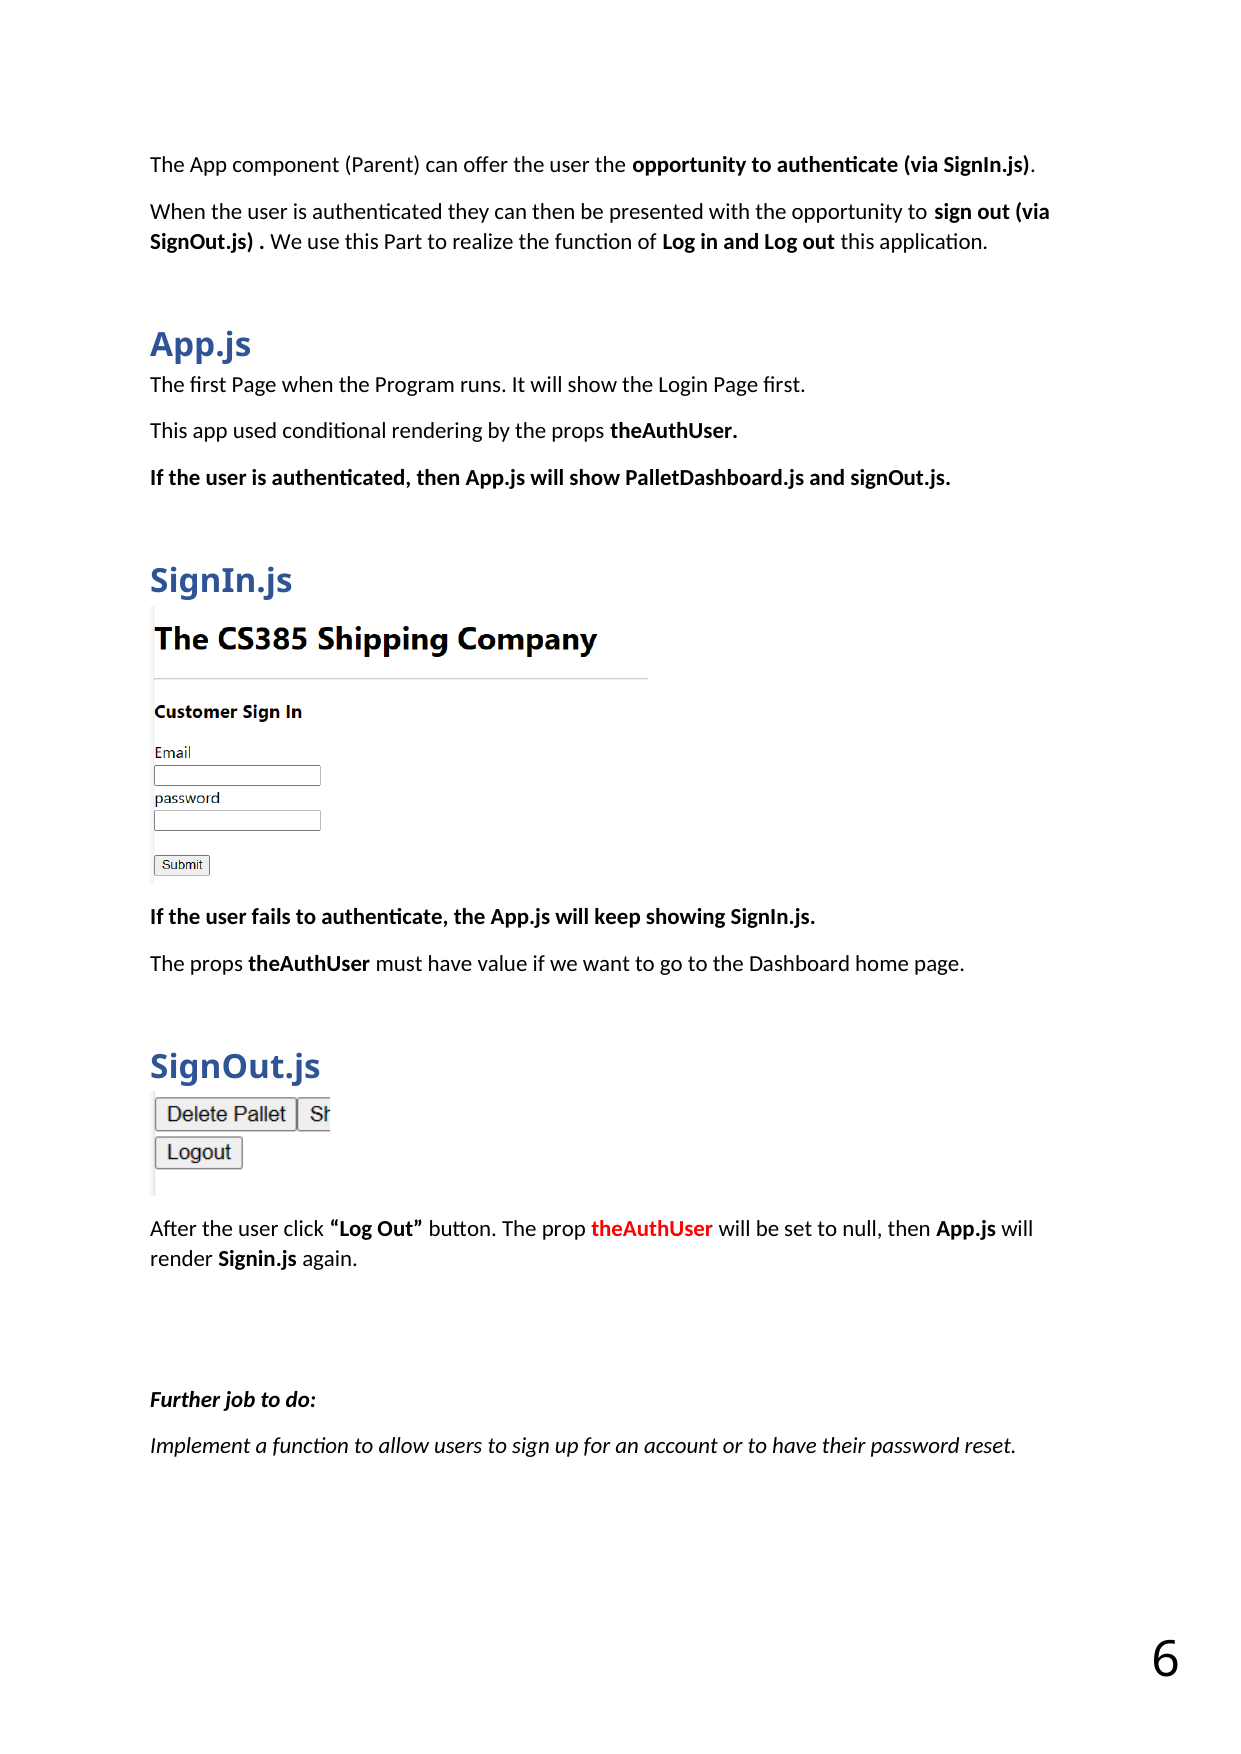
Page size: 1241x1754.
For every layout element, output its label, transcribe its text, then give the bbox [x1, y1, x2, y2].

text This app used conditional rendering by the props theAuthUser. [150, 417, 1090, 445]
text The first Page when the Program runs. It will show the Login Page first. [150, 370, 1090, 398]
subtitle App.js [150, 321, 1090, 366]
text When the user is authenticated they can then be presented with the opportunity to sign out (via SignOut.js) . We use this Part to realize the function of Log in and Log out this application. [150, 197, 1090, 255]
text If the user fails to authenticate, the App.js will keep showing SignIn.js. [150, 902, 1090, 930]
text Further job to do: [150, 1385, 1090, 1413]
text The props theAuthUser must have value if we want to go to the Dashboard home page. [150, 949, 1090, 977]
picture [150, 606, 648, 883]
subtitle SignIn.js [150, 557, 1090, 603]
picture [150, 1091, 331, 1196]
text The App component (Parent) can offer the user the opportunity to authenticate (via SignIn.js). [150, 150, 1090, 178]
text If the user is authenticated, then App.js will show PalletDashboard.js and signOut.js. [150, 463, 1090, 492]
subtitle SignOut.js [150, 1042, 1090, 1088]
text After the user click “Log Out” button. The prop theAuthUser will be set to null, then App.js will render Signin.js again. [150, 1214, 1090, 1272]
text Implement a function to allow users to sign up for an account or to have their password reset. [150, 1432, 1090, 1460]
